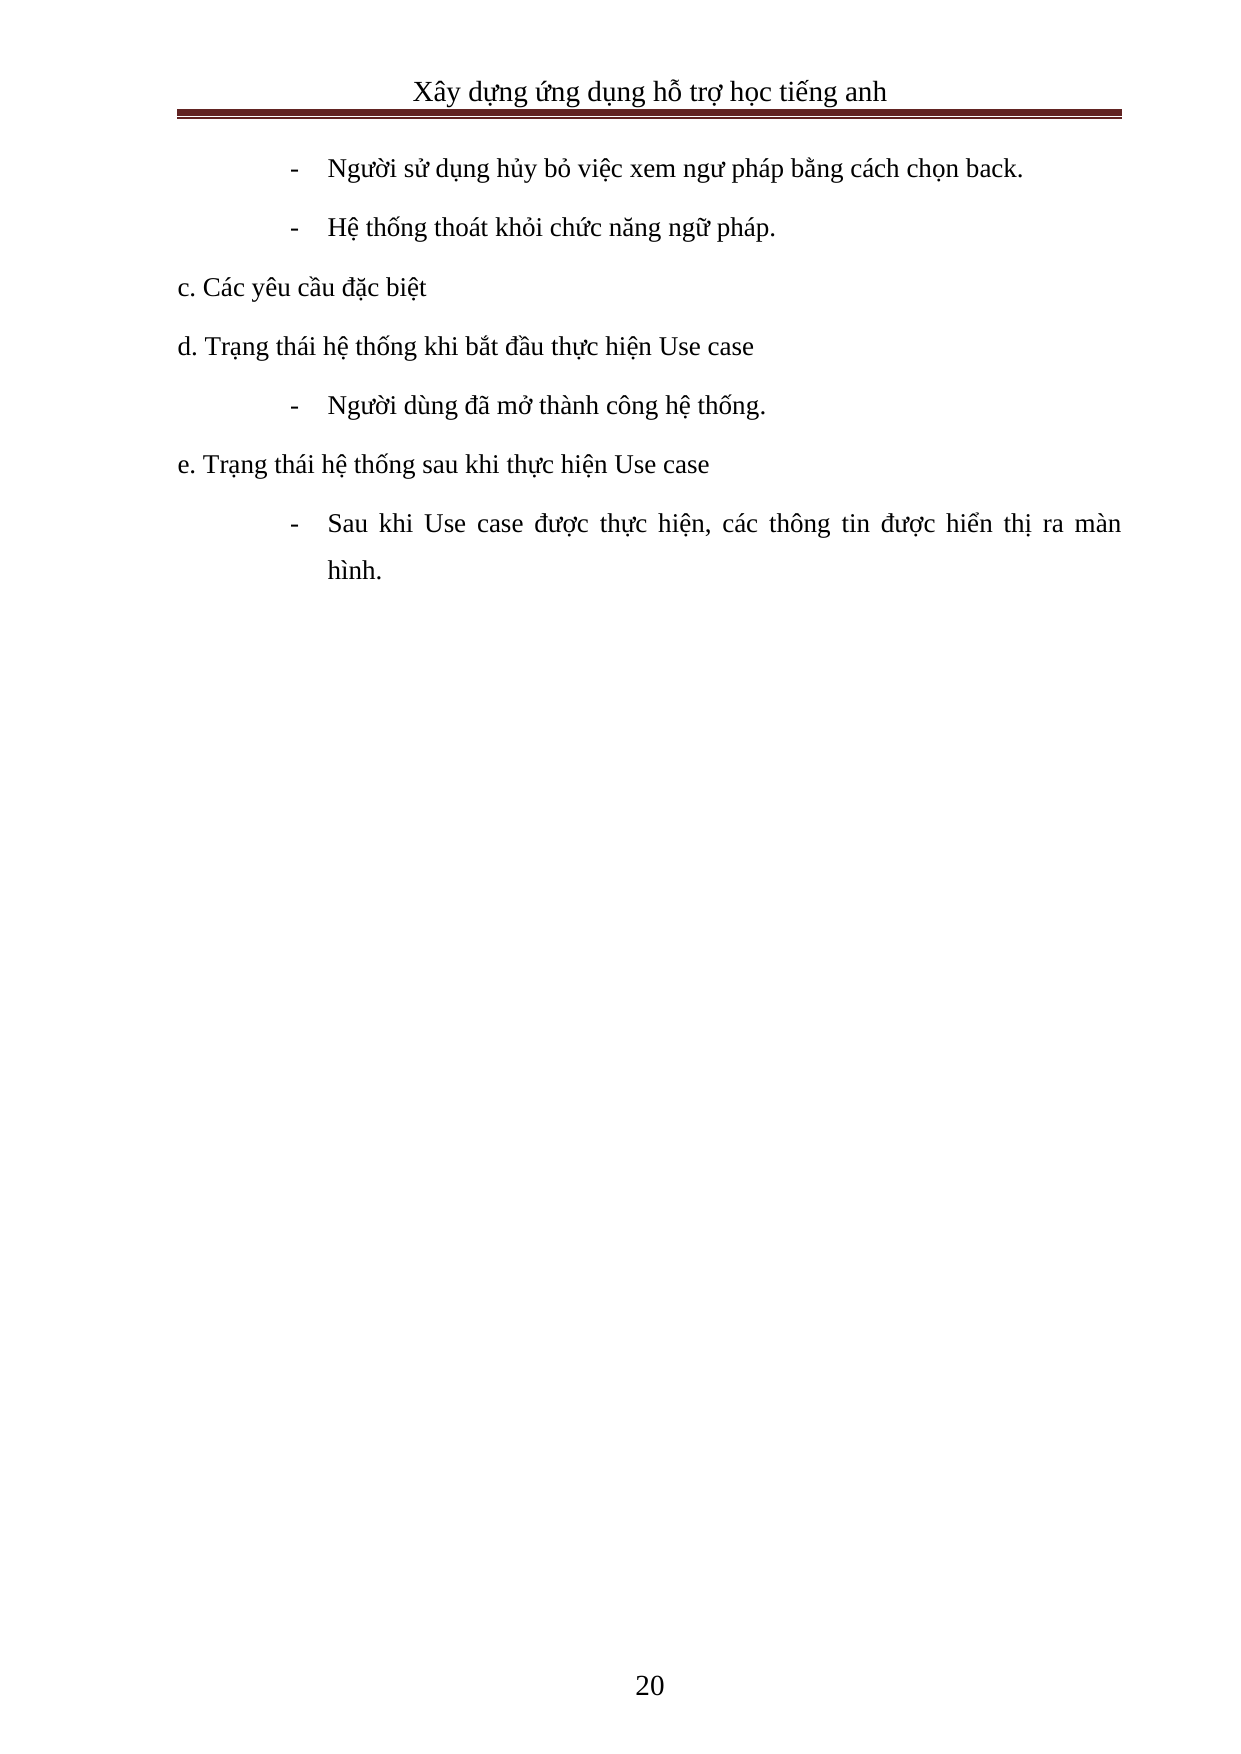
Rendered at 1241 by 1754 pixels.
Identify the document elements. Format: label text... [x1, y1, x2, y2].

text Người sử dụng hủy bỏ việc xem ngư pháp bằng cách chọn back. [290, 152, 1122, 183]
text d. Trạng thái hệ thống khi bắt đầu thực hiện Use case [177, 330, 1122, 361]
text e. Trạng thái hệ thống sau khi thực hiện Use case [177, 448, 1122, 479]
text Hệ thống thoát khỏi chức năng ngữ pháp. [290, 212, 1122, 243]
text Người dùng đã mở thành công hệ thống. [290, 389, 1122, 420]
text c. Các yêu cầu đặc biệt [177, 271, 1122, 302]
text Sau khi Use case được thực hiện, các thông tin được hiển thị ra màn hình. [290, 507, 1122, 585]
